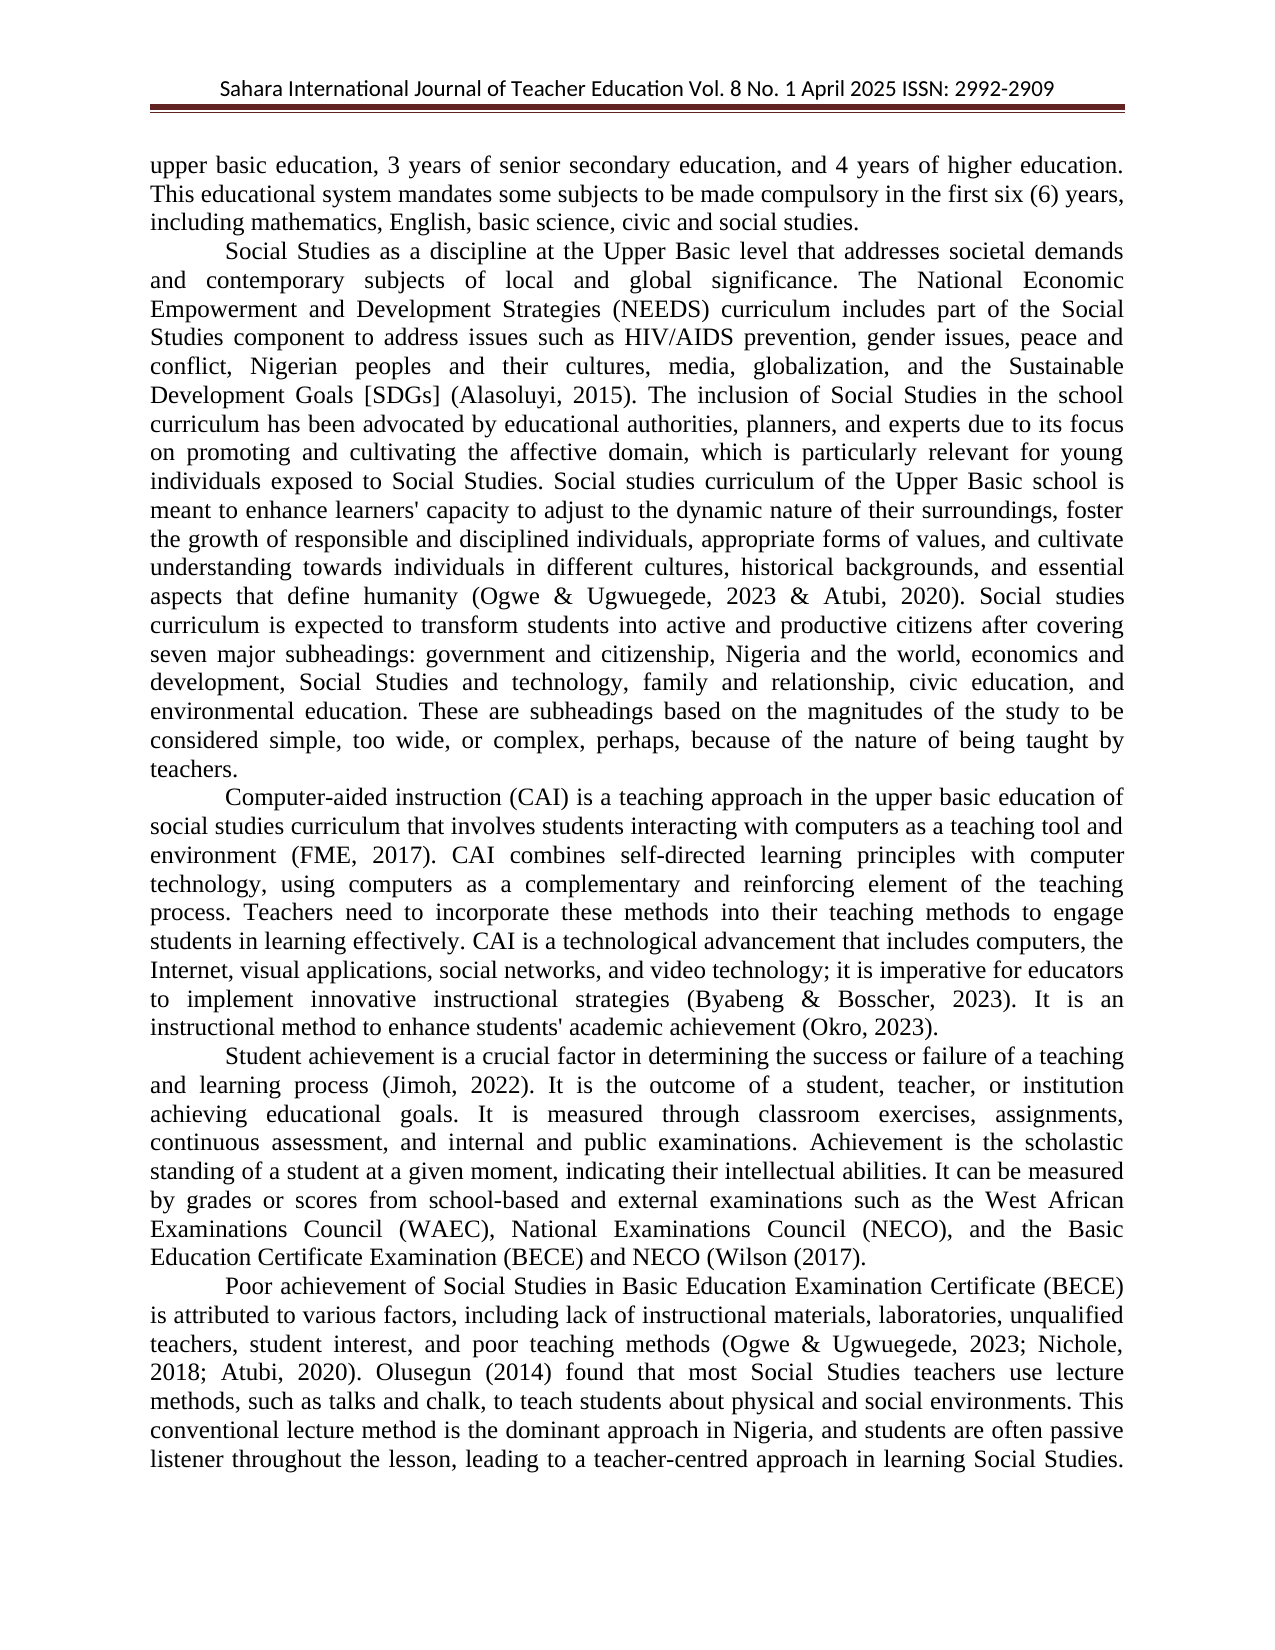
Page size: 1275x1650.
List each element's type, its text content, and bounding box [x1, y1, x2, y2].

text Computer-aided instruction (CAI) is a teaching approach in the upper basic education of social studies curriculum that involves students interacting with computers as a teaching tool and environment (FME, 2017). CAI combines self-directed learning principles with computer technology, using computers as a complementary and reinforcing element of the teaching process. Teachers need to incorporate these methods into their teaching methods to engage students in learning effectively. CAI is a technological advancement that includes computers, the Internet, visual applications, social networks, and video technology; it is imperative for educators to implement innovative instructional strategies (Byabeng & Bosscher, 2023). It is an instructional method to enhance students' academic achievement (Okro, 2023). [150, 782, 1125, 1041]
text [150, 150, 1125, 236]
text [150, 1271, 1125, 1472]
text Student achievement is a crucial factor in determining the success or failure of a teaching and learning process (Jimoh, 2022). It is the outcome of a student, teacher, or institution achieving educational goals. It is measured through classroom exercises, assignments, continuous assessment, and internal and public examinations. Achievement is the scholastic standing of a student at a given moment, indicating their intellectual abilities. It can be measured by grades or scores from school-based and external examinations such as the West African Examinations Council (WAEC), National Examinations Council (NECO), and the Basic Education Certificate Examination (BECE) and NECO (Wilson (2017). [150, 1041, 1125, 1271]
text Social Studies as a discipline at the Upper Basic level that addresses societal demands and contemporary subjects of local and global significance. The National Economic Empowerment and Development Strategies (NEEDS) curriculum includes part of the Social Studies component to address issues such as HIV/AIDS prevention, gender issues, peace and conflict, Nigerian peoples and their cultures, media, globalization, and the Sustainable Development Goals [SDGs] (Alasoluyi, 2015). The inclusion of Social Studies in the school curriculum has been advocated by educational authorities, planners, and experts due to its focus on promoting and cultivating the affective domain, which is particularly relevant for young individuals exposed to Social Studies. Social studies curriculum of the Upper Basic school is meant to enhance learners' capacity to adjust to the dynamic nature of their surroundings, foster the growth of responsible and disciplined individuals, appropriate forms of values, and cultivate understanding towards individuals in different cultures, historical backgrounds, and essential aspects that define humanity (Ogwe & Ugwuegede, 2023 & Atubi, 2020). Social studies curriculum is expected to transform students into active and productive citizens after covering seven major subheadings: government and citizenship, Nigeria and the world, economics and development, Social Studies and technology, family and relationship, civic education, and environmental education. These are subheadings based on the magnitudes of the study to be considered simple, too wide, or complex, perhaps, because of the nature of being taught by teachers. [150, 236, 1125, 782]
